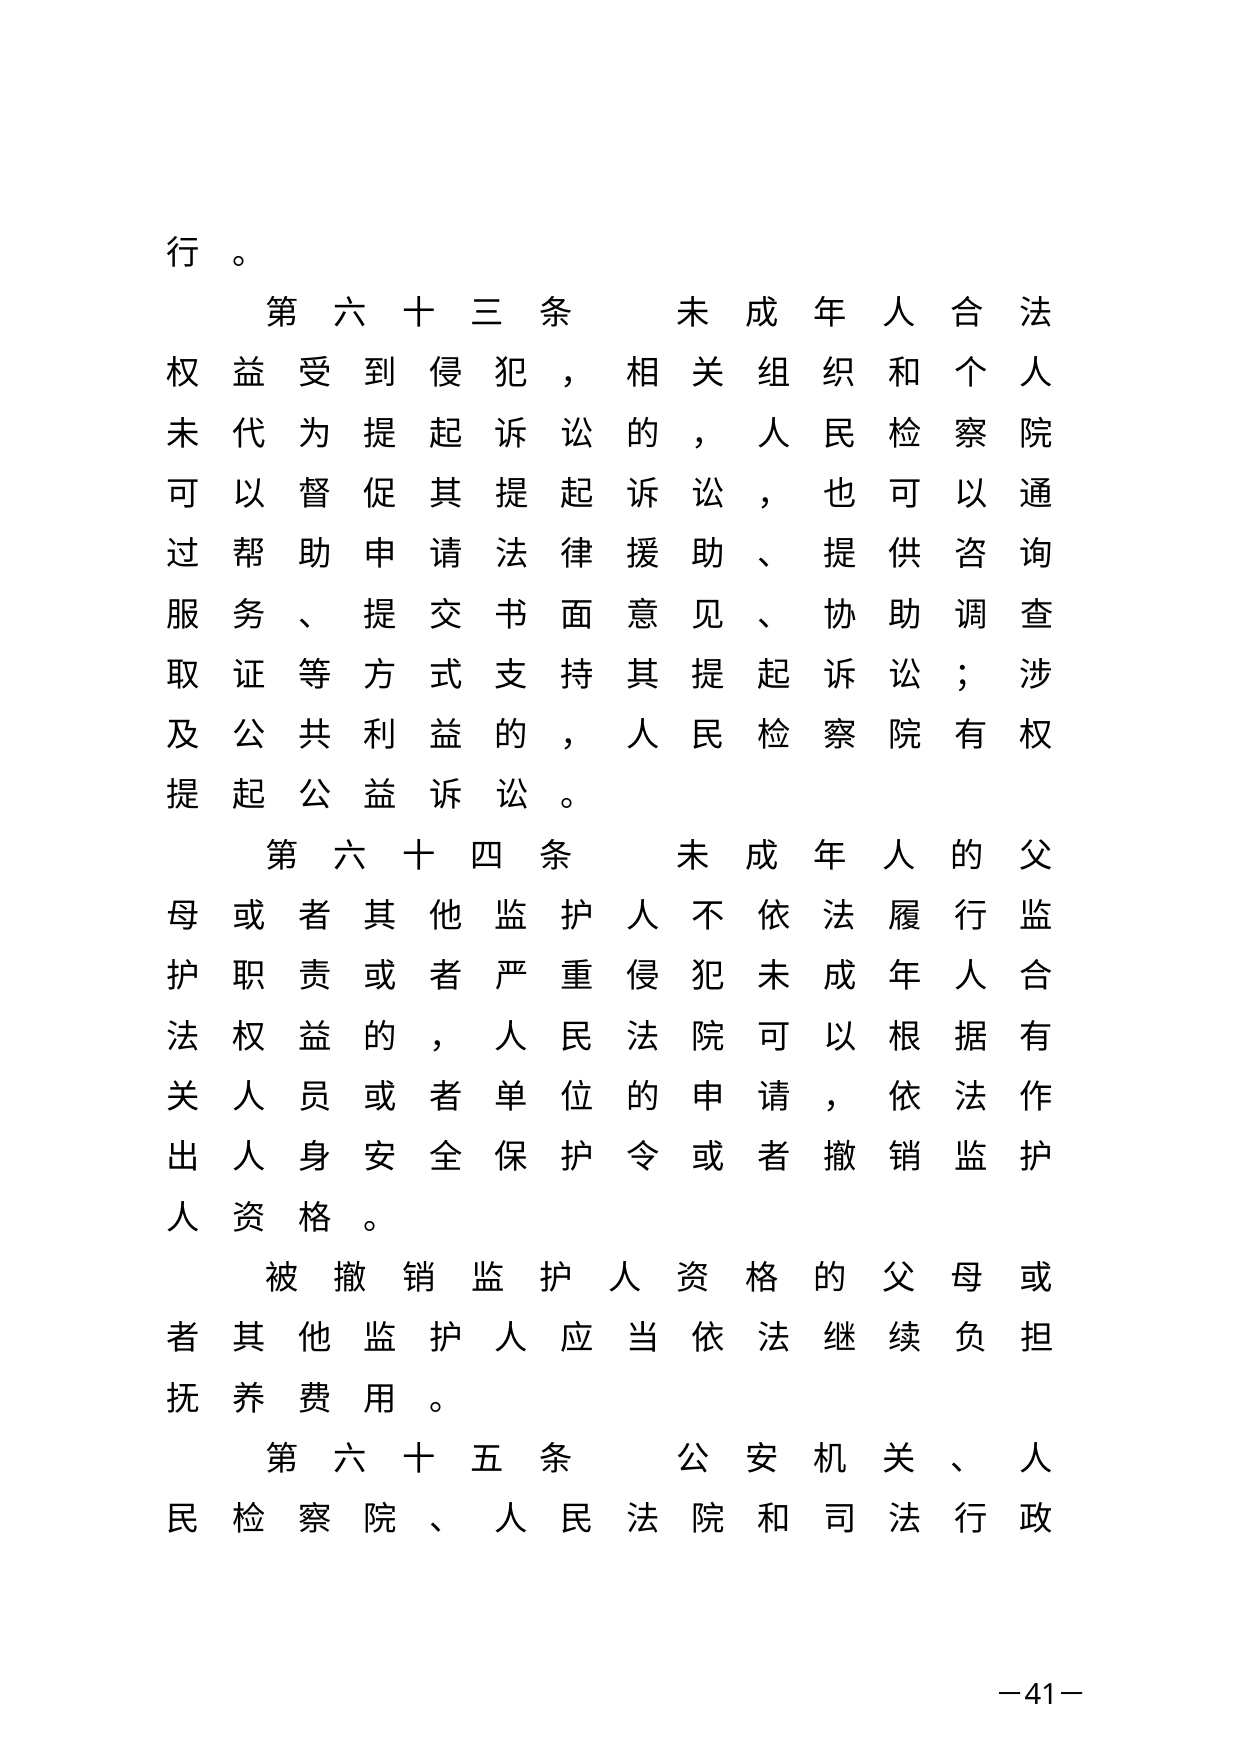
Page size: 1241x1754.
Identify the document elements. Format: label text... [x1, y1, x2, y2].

text 被撤销监护人资格的父母或者其他监护人应当依法继续负担抚养费用。 [167, 1245, 1085, 1426]
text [167, 1426, 1085, 1546]
text 第六十三条 未成年人合法权益受到侵犯，相关组织和个人未代为提起诉讼的，人民检察院可以督促其提起诉讼，也可以通过帮助申请法律援助、提供咨询服务、提交书面意见、协助调查取证等方式支持其提起诉讼；涉及公共利益的，人民检察院有权提起公益诉讼。 [167, 280, 1085, 822]
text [167, 219, 1085, 280]
text 第六十四条 未成年人的父母或者其他监护人不依法履行监护职责或者严重侵犯未成年人合法权益的，人民法院可以根据有关人员或者单位的申请，依法作出人身安全保护令或者撤销监护人资格。 [167, 822, 1085, 1245]
